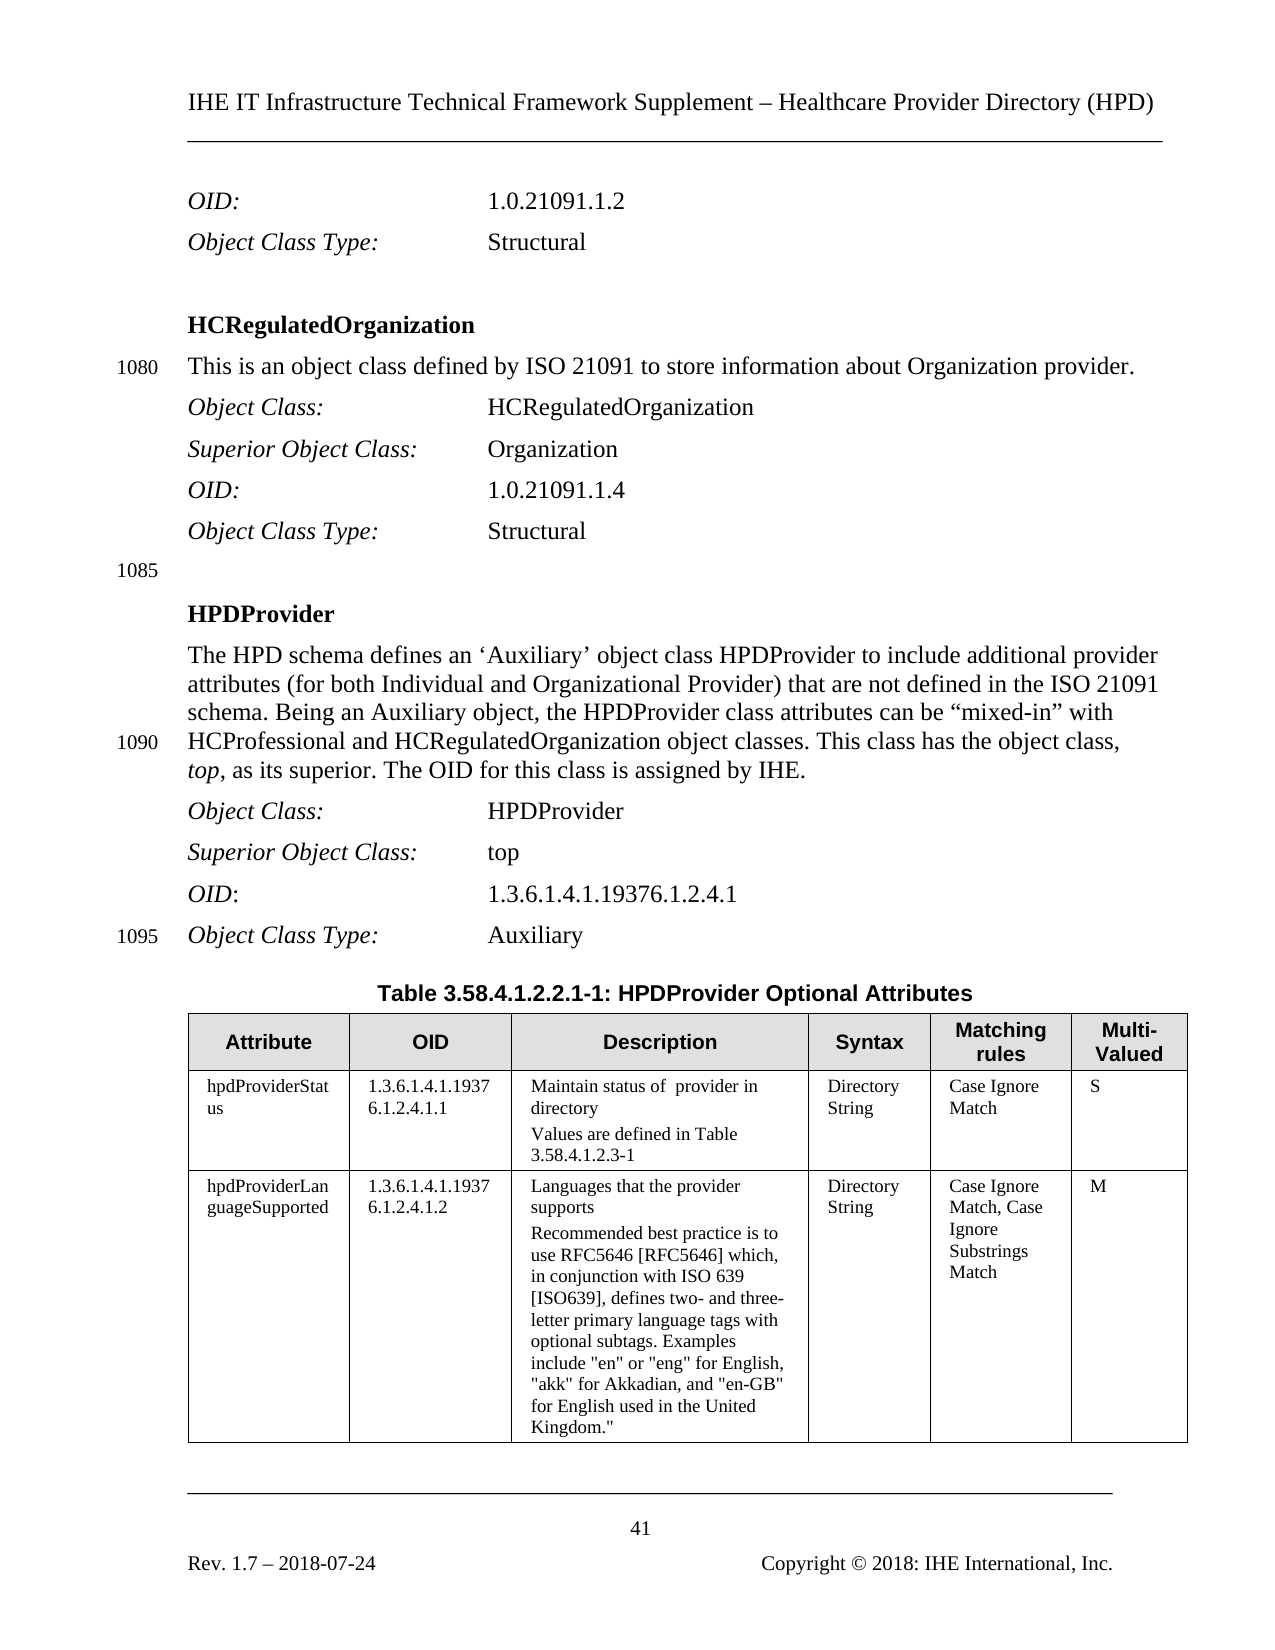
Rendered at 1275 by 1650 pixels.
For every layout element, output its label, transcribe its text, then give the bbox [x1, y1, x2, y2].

text Object Class Type: Structural [187, 516, 1162, 545]
table_cell 1.3.6.1.4.1.19376.1.2.4.1.2 [350, 1171, 511, 1442]
table_cell S [1072, 1071, 1187, 1170]
table_cell Directory String [809, 1171, 930, 1442]
table_header Attribute [189, 1014, 349, 1070]
text The HPD schema defines an ‘Auxiliary’ object class HPDProvider to include additional provider attributes (for both Individual and Organizational Provider) that are not defined in the ISO 21091 schema. Being an Auxiliary object, the HPDProvider class attributes can be “mixed-in” with HCProfessional and HCRegulatedOrganization object classes. This class has the object class, top, as its superior. The OID for this class is assigned by IHE. [187, 640, 1162, 784]
text OID: 1.0.21091.1.2 [187, 186, 1162, 215]
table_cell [931, 1171, 1071, 1442]
table_header OID [350, 1014, 511, 1070]
table_cell Languages that the provider supports Recommended best practice is to use RFC5646 [RFC5646] which, in conjunction with ISO 639 [ISO639], defines two- and three-letter primary language tags with optional subtags. Examples include "en" or "eng" for English, "akk" for Akkadian, and "en-GB" for English used in the United Kingdom." [512, 1171, 808, 1442]
text Object Class Type: Auxiliary [187, 920, 1162, 949]
table_header Syntax [809, 1014, 930, 1070]
text Superior Object Class: Organization [187, 434, 1162, 462]
table_cell Maintain status of provider in directory Values are defined in Table 3.58.4.1.2.3-1 [512, 1071, 808, 1170]
text OID: 1.3.6.1.4.1.19376.1.2.4.1 [187, 879, 1162, 907]
text Object Class: HCRegulatedOrganization [187, 392, 1162, 421]
text HPDProvider [187, 599, 1162, 627]
text This is an object class defined by ISO 21091 to store information about Organization provider. [187, 351, 1162, 380]
title Table 3.58.4.1.2.2.1-1: HPDProvider Optional Attributes [187, 980, 1162, 1006]
table_header Matching rules [931, 1014, 1071, 1070]
table_cell M [1072, 1171, 1187, 1442]
text HCRegulatedOrganization [187, 310, 1162, 339]
text Superior Object Class: top [187, 837, 1162, 866]
text Object Class Type: Structural [187, 227, 1162, 256]
table_cell 1.3.6.1.4.1.19376.1.2.4.1.1 [350, 1071, 511, 1170]
table_cell Case Ignore Match [931, 1071, 1071, 1170]
table_header Multi-Valued [1072, 1014, 1187, 1070]
table_cell Directory String [809, 1071, 930, 1170]
table_cell hpdProviderStatus [189, 1071, 349, 1170]
text Object Class: HPDProvider [187, 796, 1162, 825]
text OID: 1.0.21091.1.4 [187, 475, 1162, 504]
table_cell hpdProviderLanguageSupported [189, 1171, 349, 1442]
table_header Description [512, 1014, 808, 1070]
